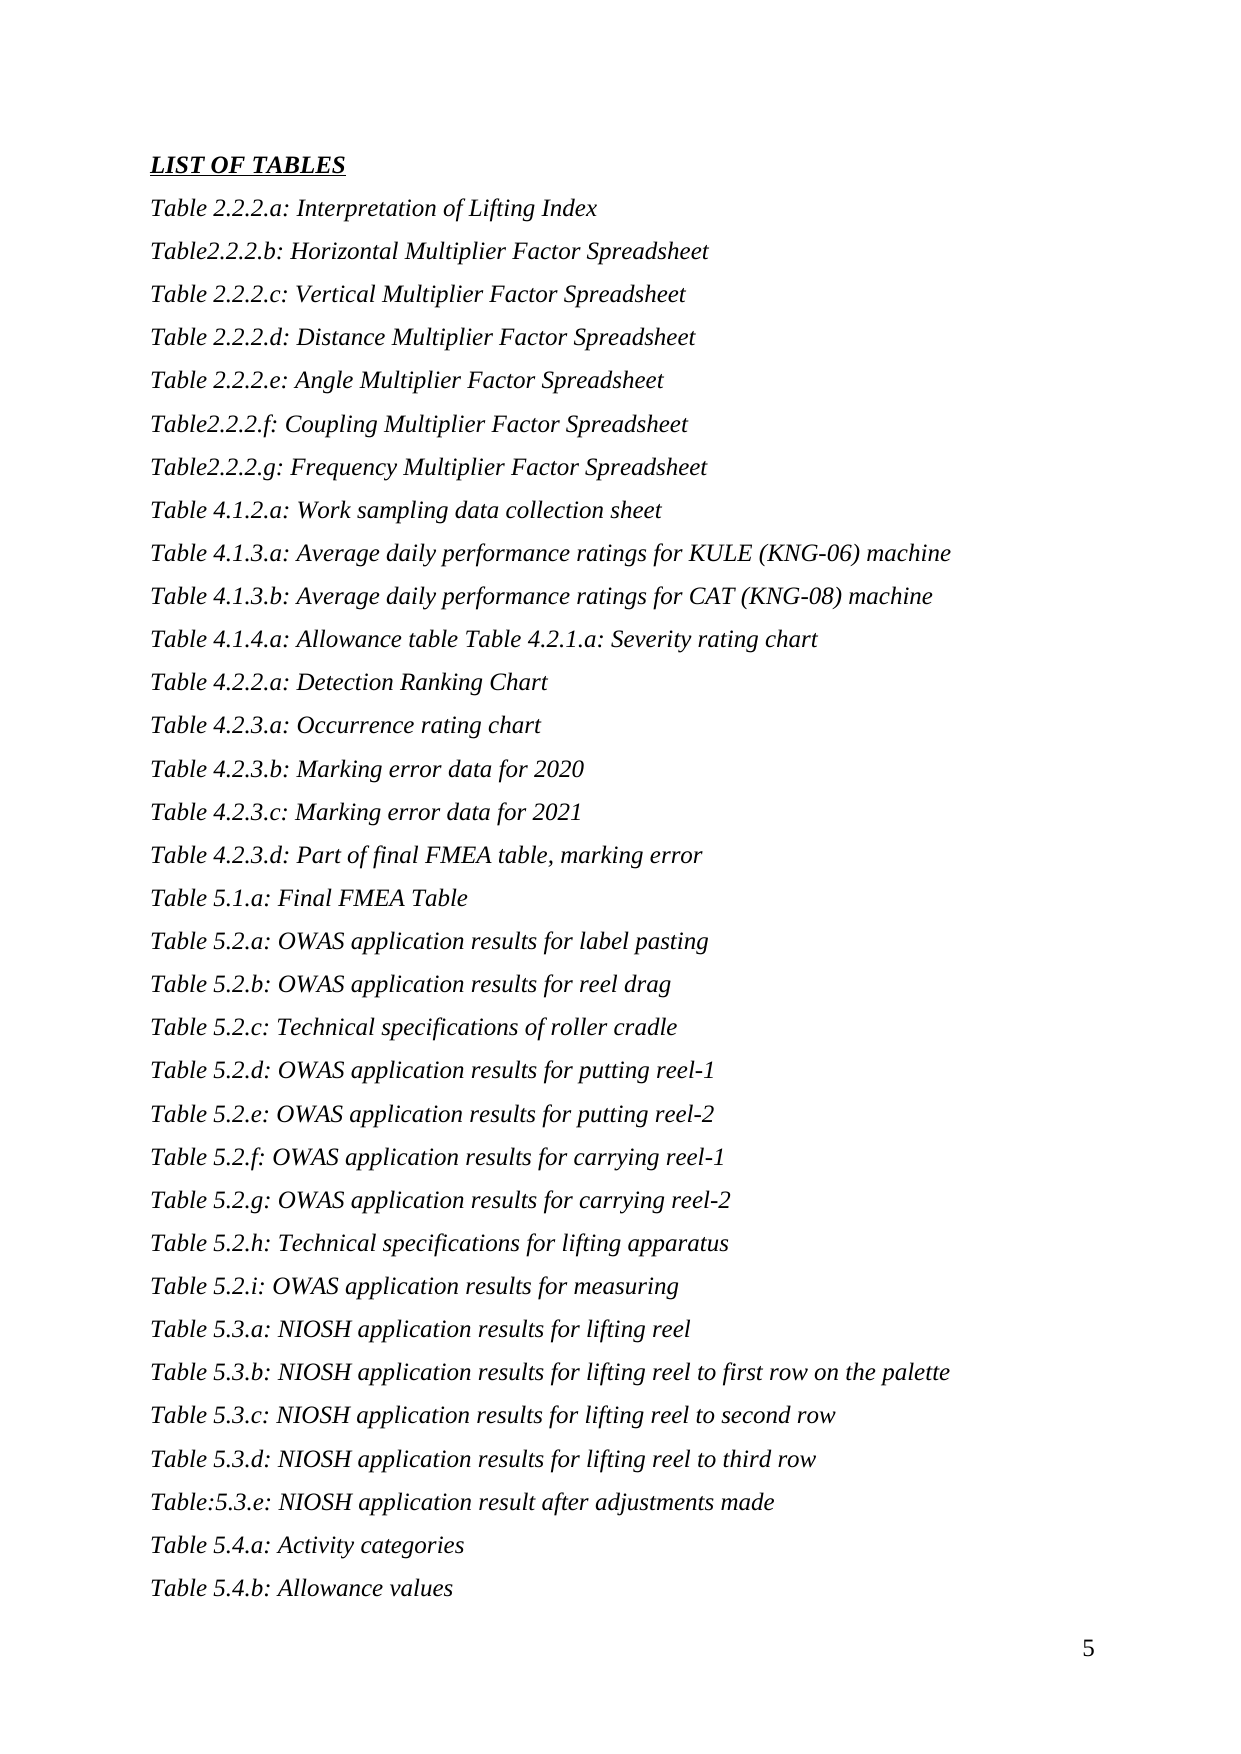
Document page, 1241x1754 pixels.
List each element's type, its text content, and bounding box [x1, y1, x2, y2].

text Table 4.2.2.a: Detection Ranking Chart [150, 667, 1094, 696]
text Table 5.2.a: OWAS application results for label pasting [150, 926, 1094, 955]
text Table2.2.2.b: Horizontal Multiplier Factor Spreadsheet [150, 236, 1094, 265]
text Table 4.1.4.a: Allowance table Table 4.2.1.a: Severity rating chart [150, 624, 1094, 653]
text Table 5.2.c: Technical specifications of roller cradle [150, 1012, 1094, 1041]
text Table 4.1.2.a: Work sampling data collection sheet [150, 495, 1094, 524]
text Table 5.2.f: OWAS application results for carrying reel-1 [150, 1142, 1094, 1171]
text Table 5.2.e: OWAS application results for putting reel-2 [150, 1099, 1094, 1127]
text Table 5.4.b: Allowance values [150, 1573, 1094, 1602]
text Table 4.2.3.c: Marking error data for 2021 [150, 797, 1094, 826]
text Table 5.2.b: OWAS application results for reel drag [150, 969, 1094, 998]
text Table 2.2.2.d: Distance Multiplier Factor Spreadsheet [150, 322, 1094, 351]
text Table2.2.2.g: Frequency Multiplier Factor Spreadsheet [150, 452, 1094, 481]
text Table 4.2.3.a: Occurrence rating chart [150, 711, 1094, 739]
text Table 4.1.3.b: Average daily performance ratings for CAT (KNG-08) machine [150, 581, 1094, 610]
text Table 5.3.c: NIOSH application results for lifting reel to second row [150, 1401, 1094, 1429]
text Table 2.2.2.a: Interpretation of Lifting Index [150, 193, 1094, 222]
text Table 5.2.h: Technical specifications for lifting apparatus [150, 1228, 1094, 1257]
text Table2.2.2.f: Coupling Multiplier Factor Spreadsheet [150, 409, 1094, 437]
text Table 4.2.3.b: Marking error data for 2020 [150, 754, 1094, 782]
text Table 5.2.d: OWAS application results for putting reel-1 [150, 1056, 1094, 1084]
text Table 5.4.a: Activity categories [150, 1530, 1094, 1559]
text Table 5.1.a: Final FMEA Table [150, 883, 1094, 912]
text Table 2.2.2.c: Vertical Multiplier Factor Spreadsheet [150, 279, 1094, 308]
text Table 4.1.3.a: Average daily performance ratings for KULE (KNG-06) machine [150, 538, 1094, 567]
text Table:5.3.e: NIOSH application result after adjustments made [150, 1487, 1094, 1516]
text LIST OF TABLES [150, 150, 1094, 179]
text Table 2.2.2.e: Angle Multiplier Factor Spreadsheet [150, 366, 1094, 394]
text Table 5.3.b: NIOSH application results for lifting reel to first row on the palette [150, 1357, 1094, 1386]
text Table 5.3.a: NIOSH application results for lifting reel [150, 1314, 1094, 1343]
text Table 5.3.d: NIOSH application results for lifting reel to third row [150, 1444, 1094, 1472]
text Table 5.2.g: OWAS application results for carrying reel-2 [150, 1185, 1094, 1214]
text Table 5.2.i: OWAS application results for measuring [150, 1271, 1094, 1300]
text Table 4.2.3.d: Part of final FMEA table, marking error [150, 840, 1094, 869]
